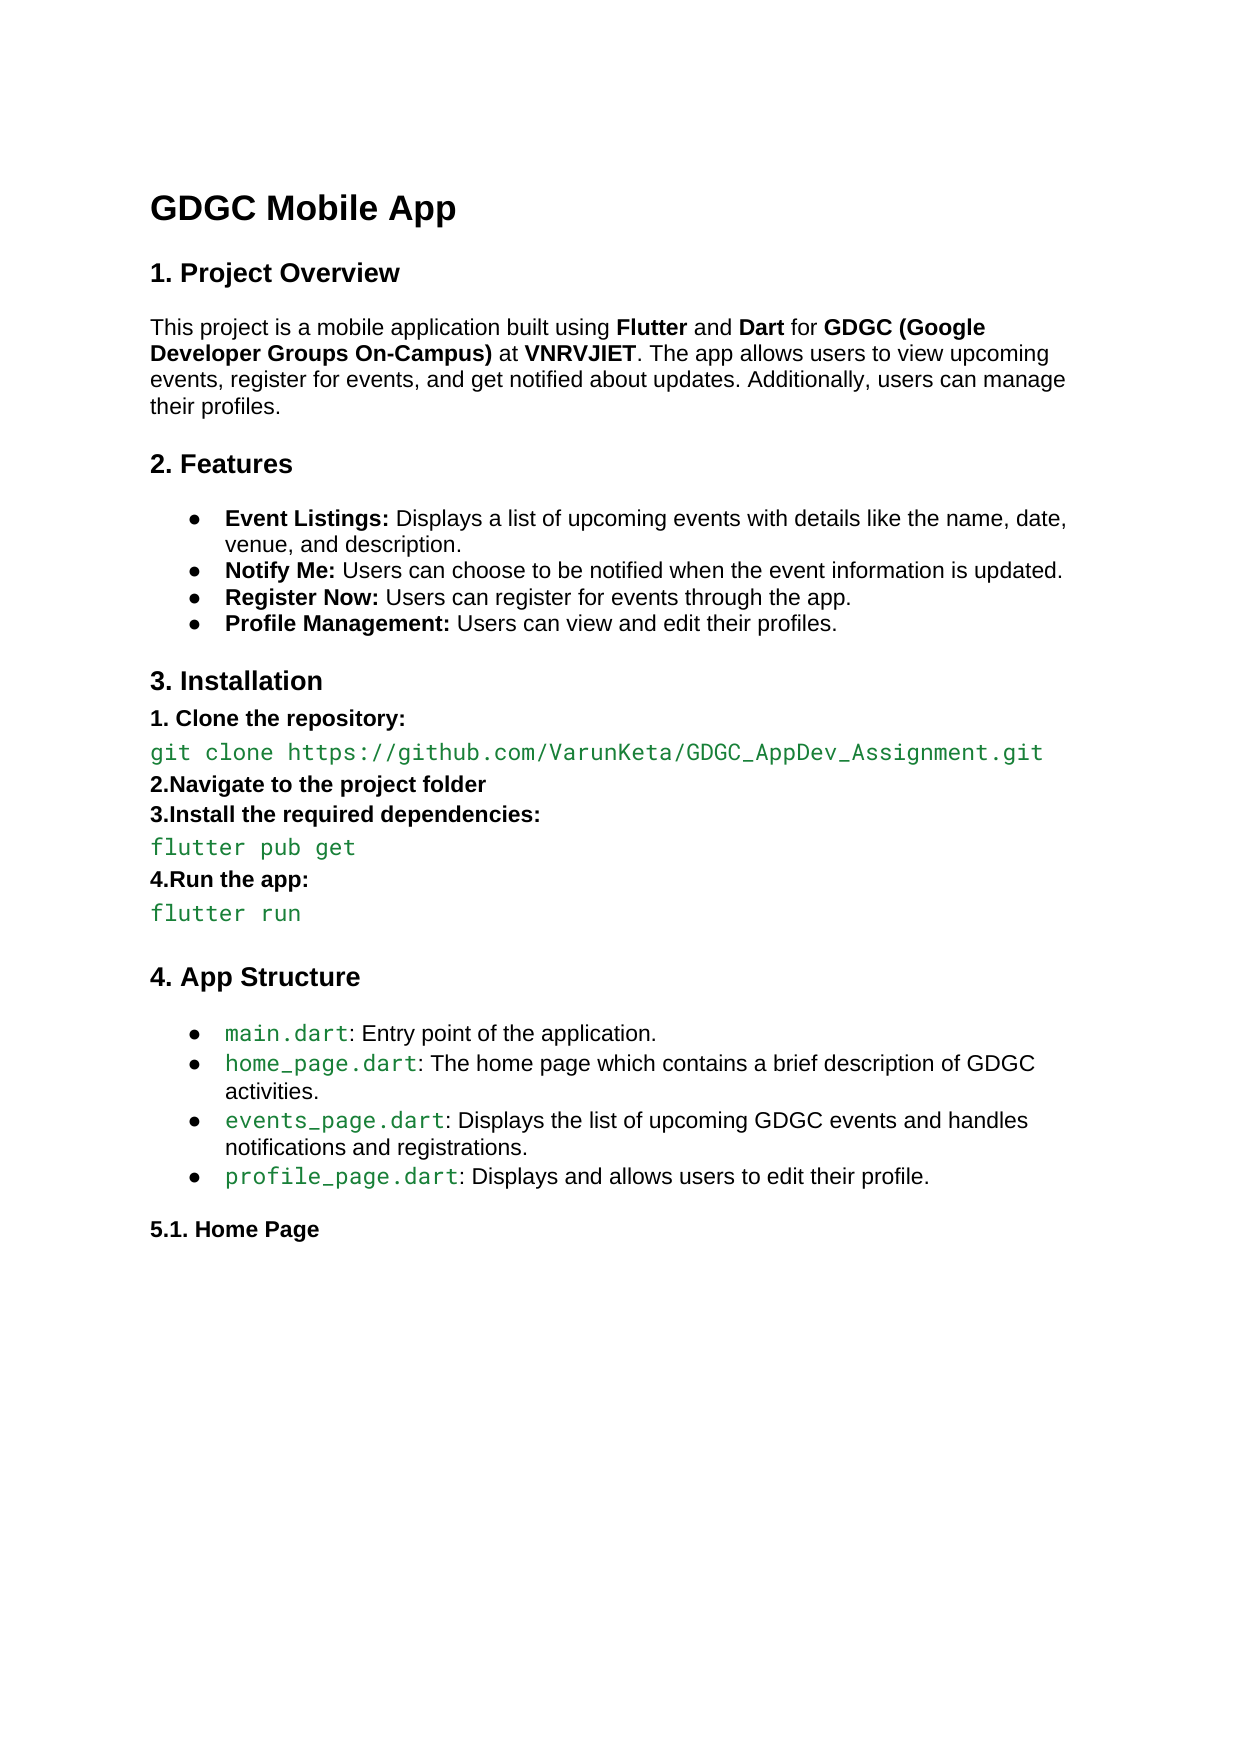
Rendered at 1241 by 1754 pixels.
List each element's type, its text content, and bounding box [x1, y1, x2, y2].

text This project is a mobile application built using Flutter and Dart for GDGC (Google Developer Groups On-Campus) at VNRVJIET. The app allows users to view upcoming events, register for events, and get notified about updates. Additionally, users can manage their profiles. [150, 314, 1090, 419]
subtitle GDGC Mobile App [150, 187, 1090, 228]
subtitle 2. Features [150, 448, 1090, 479]
text 4.Run the app: flutter run [150, 866, 1090, 927]
list home_page.dart: The home page which contains a brief description of GDGC activities. [187, 1047, 1090, 1104]
list events_page.dart: Displays the list of upcoming GDGC events and handles notifications and registrations. [187, 1104, 1090, 1161]
list Notify Me: Users can choose to be notified when the event information is updated. [187, 557, 1090, 583]
text 2.Navigate to the project folder [150, 771, 1090, 797]
list main.dart: Entry point of the application. [187, 1017, 1090, 1047]
text 3.Install the required dependencies: flutter pub get [150, 801, 1090, 862]
subtitle 1. Project Overview [150, 257, 1090, 289]
list Profile Management: Users can view and edit their profiles. [187, 610, 1090, 636]
list Register Now: Users can register for events through the app. [187, 583, 1090, 610]
list Event Listings: Displays a list of upcoming events with details like the name, date, venue, and description. [187, 504, 1090, 557]
list profile_page.dart: Displays and allows users to edit their profile. [187, 1161, 1090, 1191]
subtitle 4. App Structure [150, 961, 1090, 992]
subtitle 3. Installation [150, 665, 1090, 697]
text 1. Clone the repository: git clone https://github.com/VarunKeta/GDGC_AppDev_Assignment.git [150, 705, 1090, 766]
subtitle 5.1. Home Page [150, 1216, 1090, 1242]
